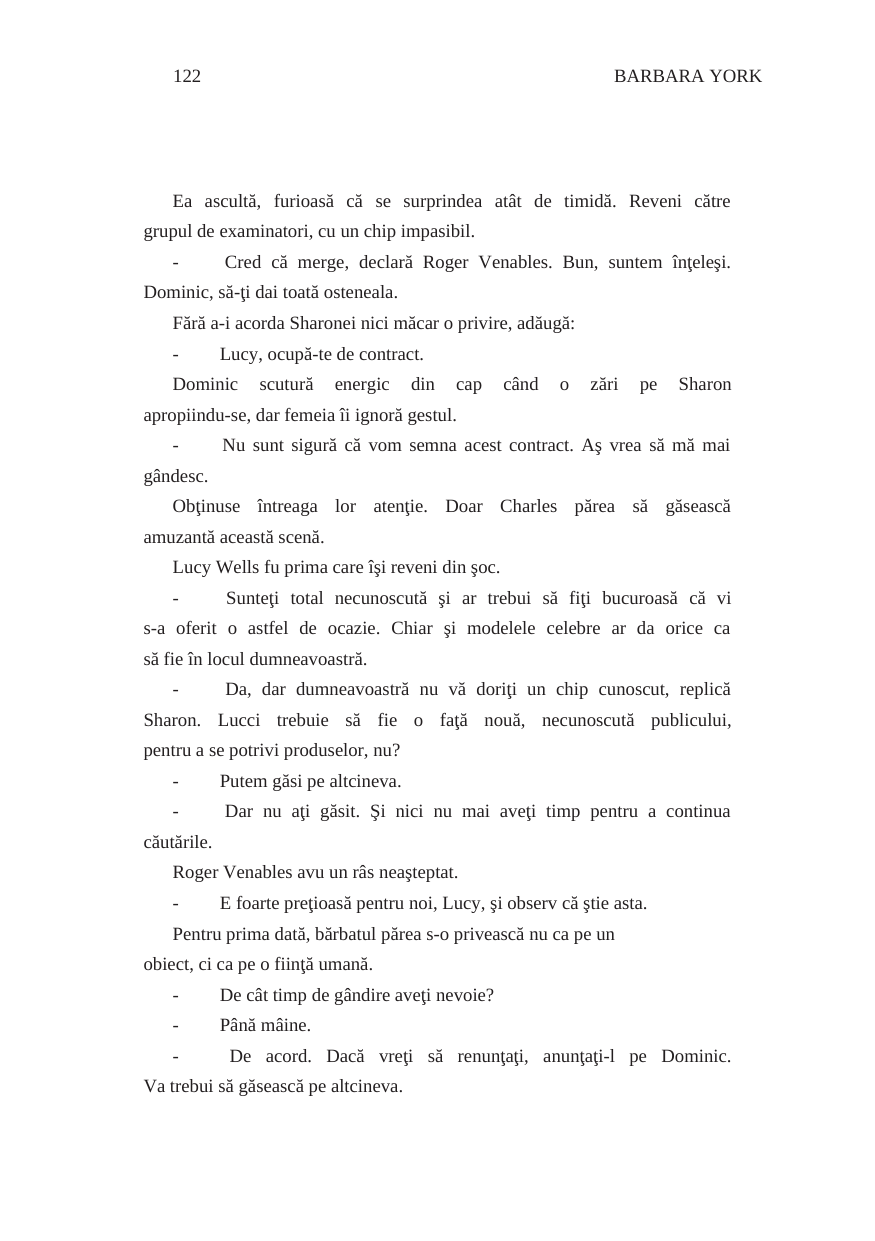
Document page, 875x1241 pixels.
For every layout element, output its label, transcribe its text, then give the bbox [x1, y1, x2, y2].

list Cred că merge, declară Roger Venables. Bun, suntem înţeleşi. Dominic, să-ţi dai toată osteneala. [143, 244, 732, 305]
list Nu sunt sigură că vom semna acest contract. Aş vrea să mă mai gândesc. [143, 427, 732, 488]
list Da, dar dumneavoastră nu vă doriţi un chip cunoscut, replică Sharon. Lucci trebuie să fie o faţă nouă, necunoscută publicului, pentru a se potrivi produselor, nu? [143, 671, 732, 763]
text Dominic scutură energic din cap când o zări pe Sharon apropiindu-se, dar femeia îi ignoră gestul. [143, 366, 732, 427]
text Lucy Wells fu prima care îşi reveni din şoc. [143, 549, 734, 580]
list Până mâine. [143, 1007, 734, 1038]
text Ea ascultă, furioasă că se surprindea atât de timidă. Reveni către grupul de examinatori, cu un chip impasibil. [143, 183, 732, 244]
list De cât timp de gândire aveţi nevoie? [143, 977, 734, 1007]
text Fără a-i acorda Sharonei nici măcar o privire, adăugă: [143, 305, 734, 336]
list De acord. Dacă vreţi să renunţaţi, anunţaţi-l pe Dominic. Va trebui să găsească pe altcineva. [143, 1038, 732, 1099]
list Dar nu aţi găsit. Şi nici nu mai aveţi timp pentru a continua căutările. [143, 793, 732, 854]
list Putem găsi pe altcineva. [143, 763, 734, 793]
list Lucy, ocupă-te de contract. [143, 336, 734, 366]
text obiect, ci ca pe o fiinţă umană. [143, 946, 734, 977]
list Sunteţi total necunoscută şi ar trebui să fiţi bucuroasă că vi s-a oferit o astfel de ocazie. Chiar şi modelele celebre ar da orice ca să fie în locul dumneavoastră. [143, 580, 732, 671]
text Obţinuse întreaga lor atenţie. Doar Charles părea să găsească amuzantă această scenă. [143, 488, 732, 549]
text Roger Venables avu un râs neaşteptat. [143, 854, 734, 885]
list E foarte preţioasă pentru noi, Lucy, şi observ că ştie asta. Pentru prima dată, bărbatul părea s-o privească nu ca pe un [172, 885, 732, 946]
